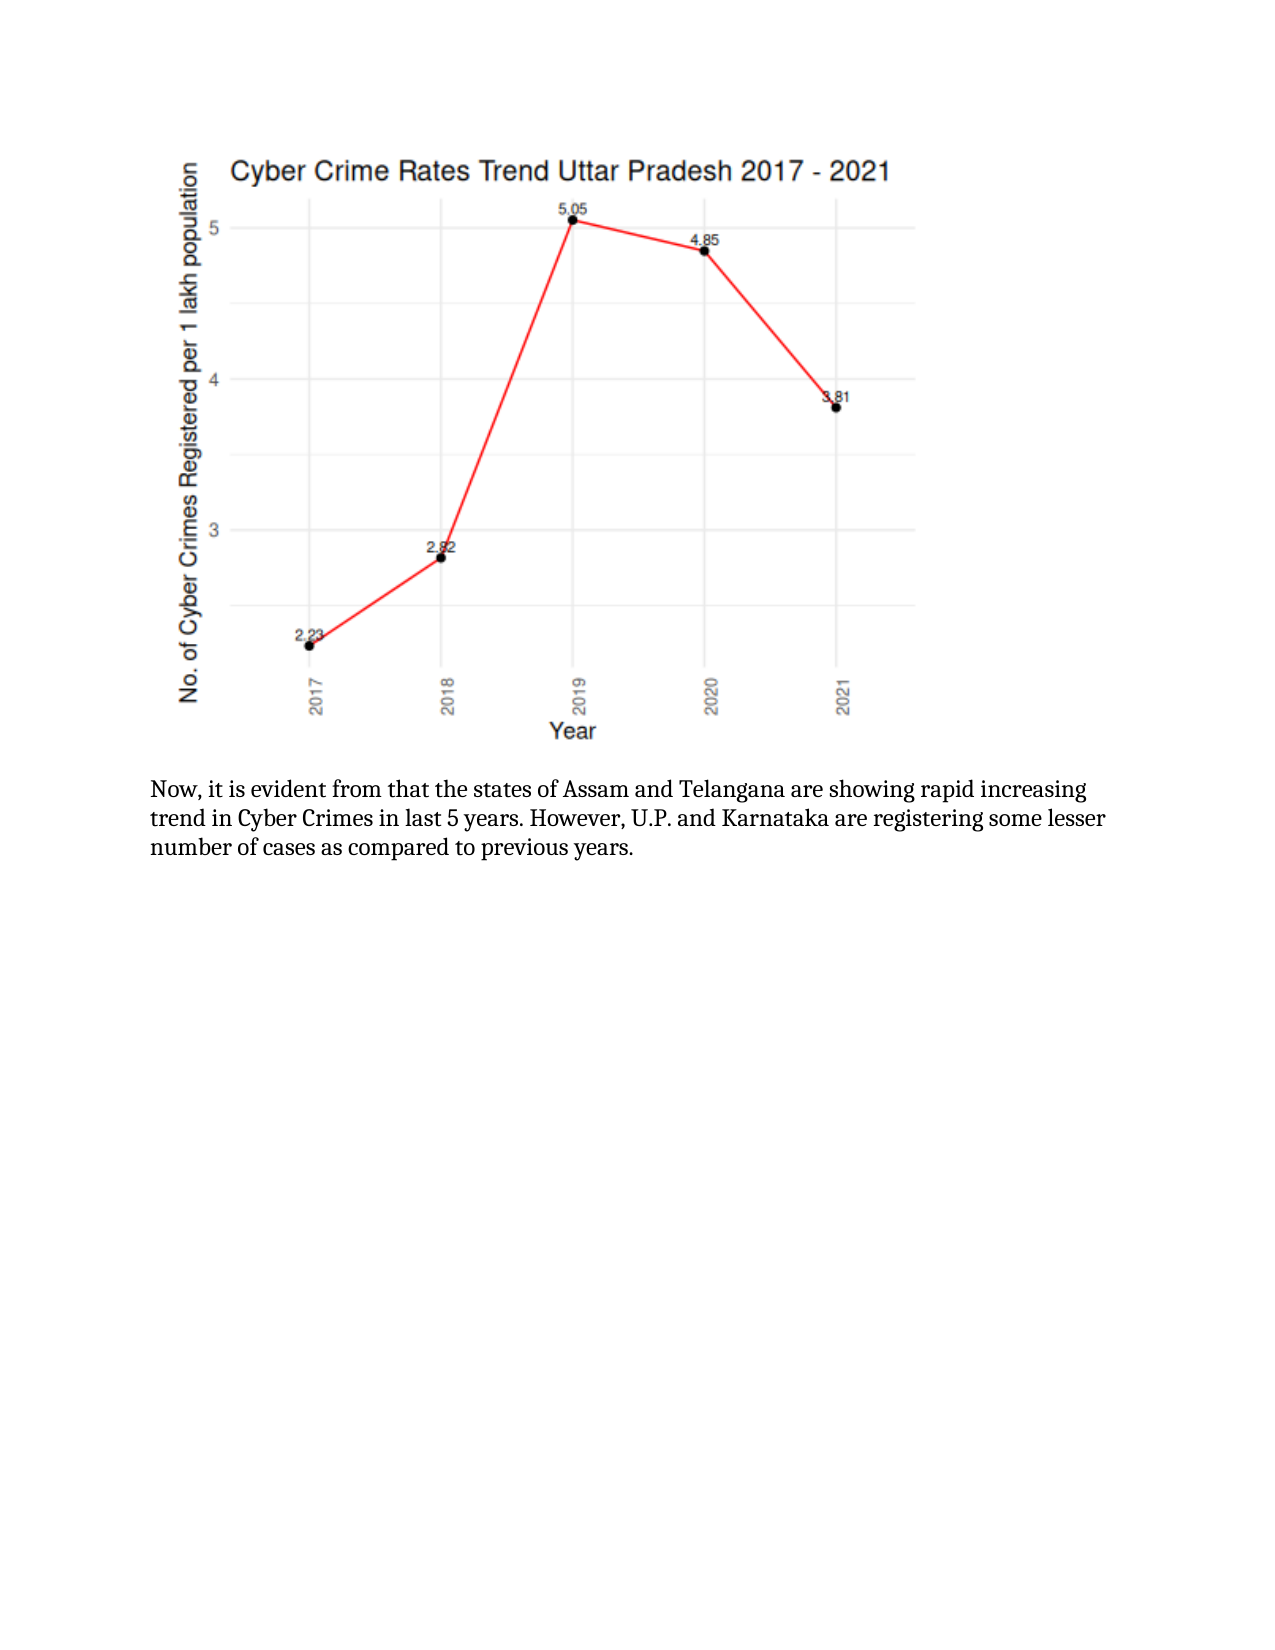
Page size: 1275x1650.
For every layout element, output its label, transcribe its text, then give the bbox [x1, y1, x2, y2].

picture [168, 150, 927, 757]
text Now, it is evident from that the states of Assam and Telangana are showing rapid increasing trend in Cyber Crimes in last 5 years. However, U.P. and Karnataka are registering some lesser number of cases as compared to previous years. [150, 775, 1125, 861]
